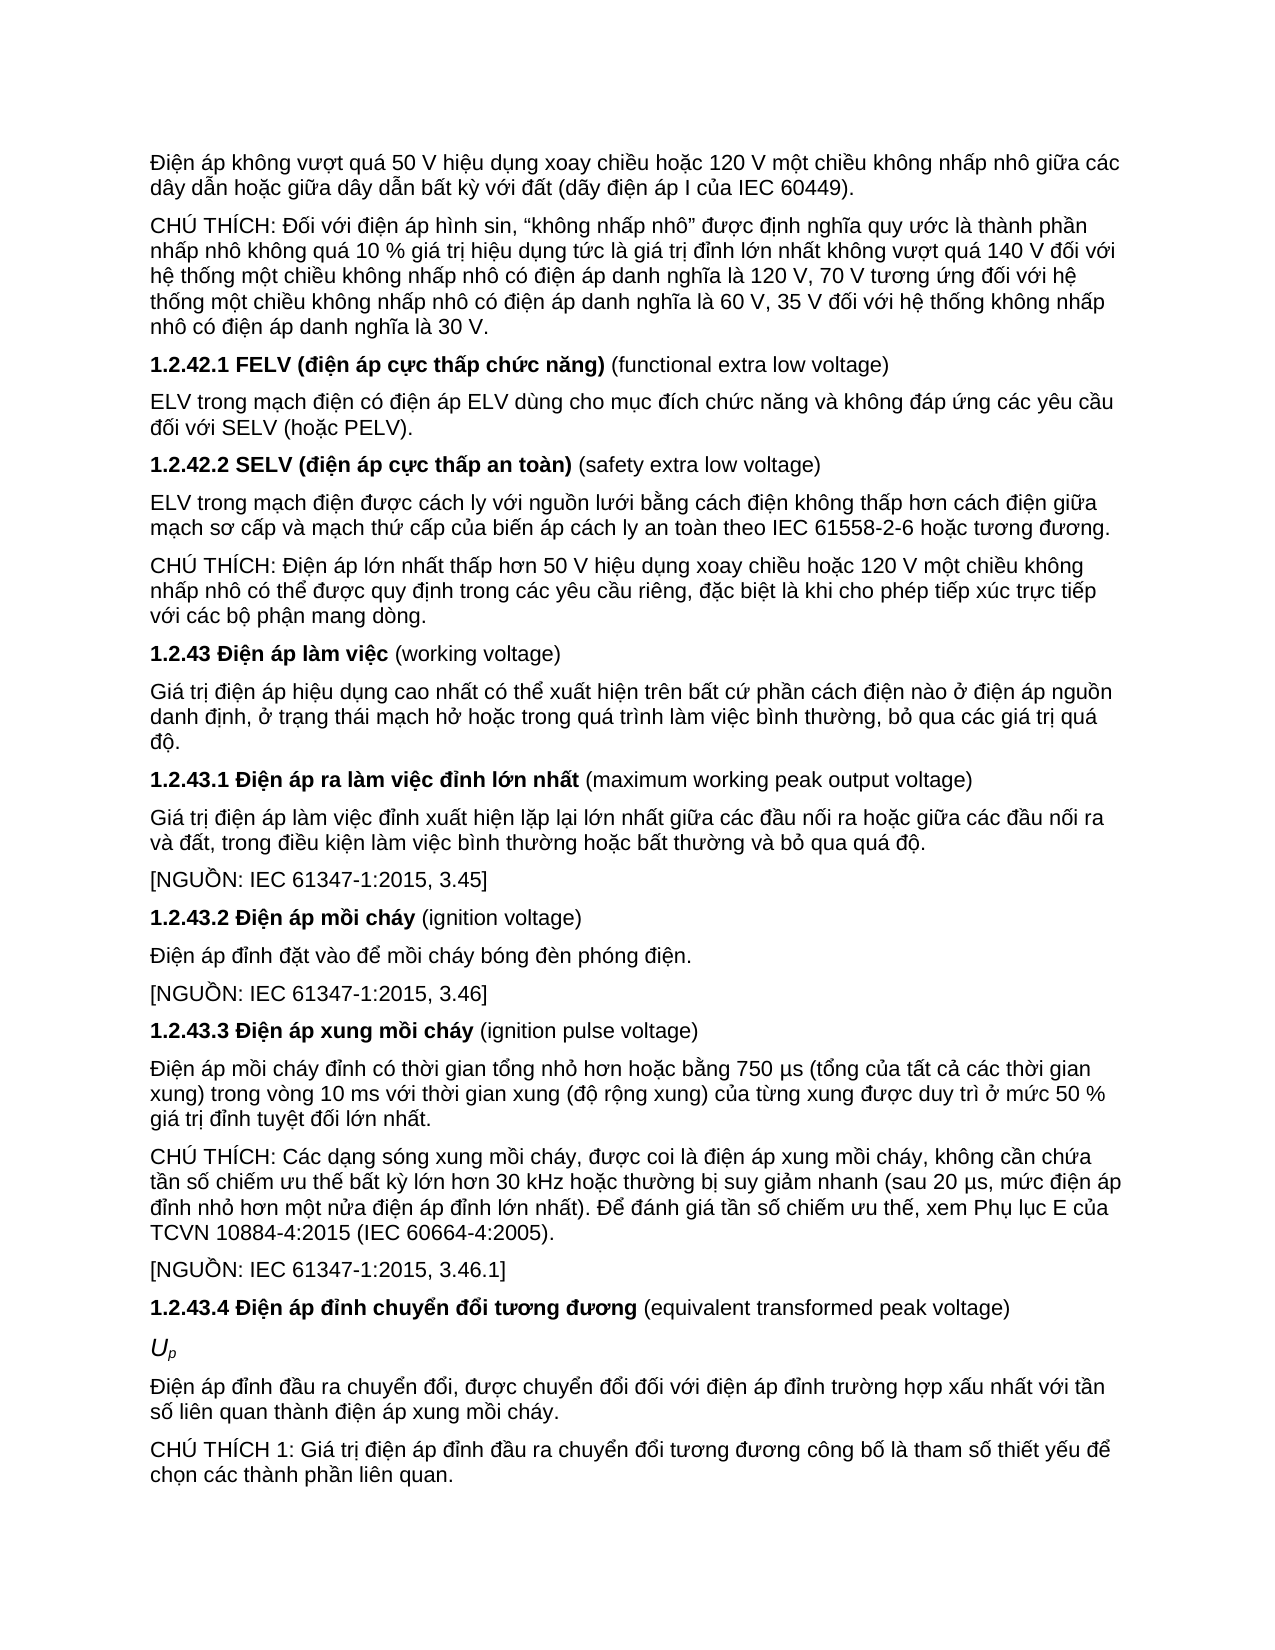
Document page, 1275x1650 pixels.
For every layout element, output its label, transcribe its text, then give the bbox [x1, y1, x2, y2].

text 1.2.42.2 SELV (điện áp cực thấp an toàn) (safety extra low voltage) [150, 452, 1125, 477]
text Giá trị điện áp làm việc đỉnh xuất hiện lặp lại lớn nhất giữa các đầu nối ra hoặc giữa các đầu nối ra và đất, trong điều kiện làm việc bình thường hoặc bất thường và bỏ qua quá độ. [150, 804, 1125, 855]
text ELV trong mạch điện có điện áp ELV dùng cho mục đích chức năng và không đáp ứng các yêu cầu đối với SELV (hoặc PELV). [150, 389, 1125, 439]
text 1.2.42.1 FELV (điện áp cực thấp chức năng) (functional extra low voltage) [150, 351, 1125, 377]
text 1.2.43.4 Điện áp đỉnh chuyển đổi tương đương (equivalent transformed peak voltage) [150, 1295, 1125, 1320]
text 1.2.43.2 Điện áp mồi cháy (ignition voltage) [150, 905, 1125, 930]
text 1.2.43 Điện áp làm việc (working voltage) [150, 641, 1125, 666]
text 1.2.43.3 Điện áp xung mồi cháy (ignition pulse voltage) [150, 1018, 1125, 1043]
text [NGUỒN: IEC 61347-1:2015, 3.45] [150, 867, 1125, 892]
text Điện áp đỉnh đầu ra chuyển đổi, được chuyển đổi đối với điện áp đỉnh trường hợp xấu nhất với tần số liên quan thành điện áp xung mồi cháy. [150, 1374, 1125, 1424]
text CHÚ THÍCH: Điện áp lớn nhất thấp hơn 50 V hiệu dụng xoay chiều hoặc 120 V một chiều không nhấp nhô có thể được quy định trong các yêu cầu riêng, đặc biệt là khi cho phép tiếp xúc trực tiếp với các bộ phận mang dòng. [150, 553, 1125, 628]
text CHÚ THÍCH: Đối với điện áp hình sin, “không nhấp nhô” được định nghĩa quy ước là thành phần nhấp nhô không quá 10 % giá trị hiệu dụng tức là giá trị đỉnh lớn nhất không vượt quá 140 V đối với hệ thống một chiều không nhấp nhô có điện áp danh nghĩa là 120 V, 70 V tương ứng đối với hệ thống một chiều không nhấp nhô có điện áp danh nghĩa là 60 V, 35 V đối với hệ thống không nhấp nhô có điện áp danh nghĩa là 30 V. [150, 213, 1125, 339]
text Giá trị điện áp hiệu dụng cao nhất có thể xuất hiện trên bất cứ phần cách điện nào ở điện áp nguồn danh định, ở trạng thái mạch hở hoặc trong quá trình làm việc bình thường, bỏ qua các giá trị quá độ. [150, 678, 1125, 754]
text CHÚ THÍCH: Các dạng sóng xung mồi cháy, được coi là điện áp xung mồi cháy, không cần chứa tần số chiếm ưu thế bất kỳ lớn hơn 30 kHz hoặc thường bị suy giảm nhanh (sau 20 µs, mức điện áp đỉnh nhỏ hơn một nửa điện áp đỉnh lớn nhất). Để đánh giá tần số chiếm ưu thế, xem Phụ lục E của TCVN 10884-4:2015 (IEC 60664-4:2005). [150, 1144, 1125, 1245]
text [NGUỒN: IEC 61347-1:2015, 3.46] [150, 980, 1125, 1006]
text Up [150, 1333, 1125, 1361]
text Điện áp mồi cháy đỉnh có thời gian tổng nhỏ hơn hoặc bằng 750 µs (tổng của tất cả các thời gian xung) trong vòng 10 ms với thời gian xung (độ rộng xung) của từng xung được duy trì ở mức 50 % giá trị đỉnh tuyệt đối lớn nhất. [150, 1056, 1125, 1131]
text Điện áp không vượt quá 50 V hiệu dụng xoay chiều hoặc 120 V một chiều không nhấp nhô giữa các dây dẫn hoặc giữa dây dẫn bất kỳ với đất (dãy điện áp I của IEC 60449). [150, 150, 1125, 200]
text [NGUỒN: IEC 61347-1:2015, 3.46.1] [150, 1257, 1125, 1282]
text ELV trong mạch điện được cách ly với nguồn lưới bằng cách điện không thấp hơn cách điện giữa mạch sơ cấp và mạch thứ cấp của biến áp cách ly an toàn theo IEC 61558-2-6 hoặc tương đương. [150, 490, 1125, 540]
text 1.2.43.1 Điện áp ra làm việc đỉnh lớn nhất (maximum working peak output voltage) [150, 767, 1125, 792]
text CHÚ THÍCH 1: Giá trị điện áp đỉnh đầu ra chuyển đổi tương đương công bố là tham số thiết yếu để chọn các thành phần liên quan. [150, 1437, 1125, 1487]
text Điện áp đỉnh đặt vào để mồi cháy bóng đèn phóng điện. [150, 943, 1125, 968]
